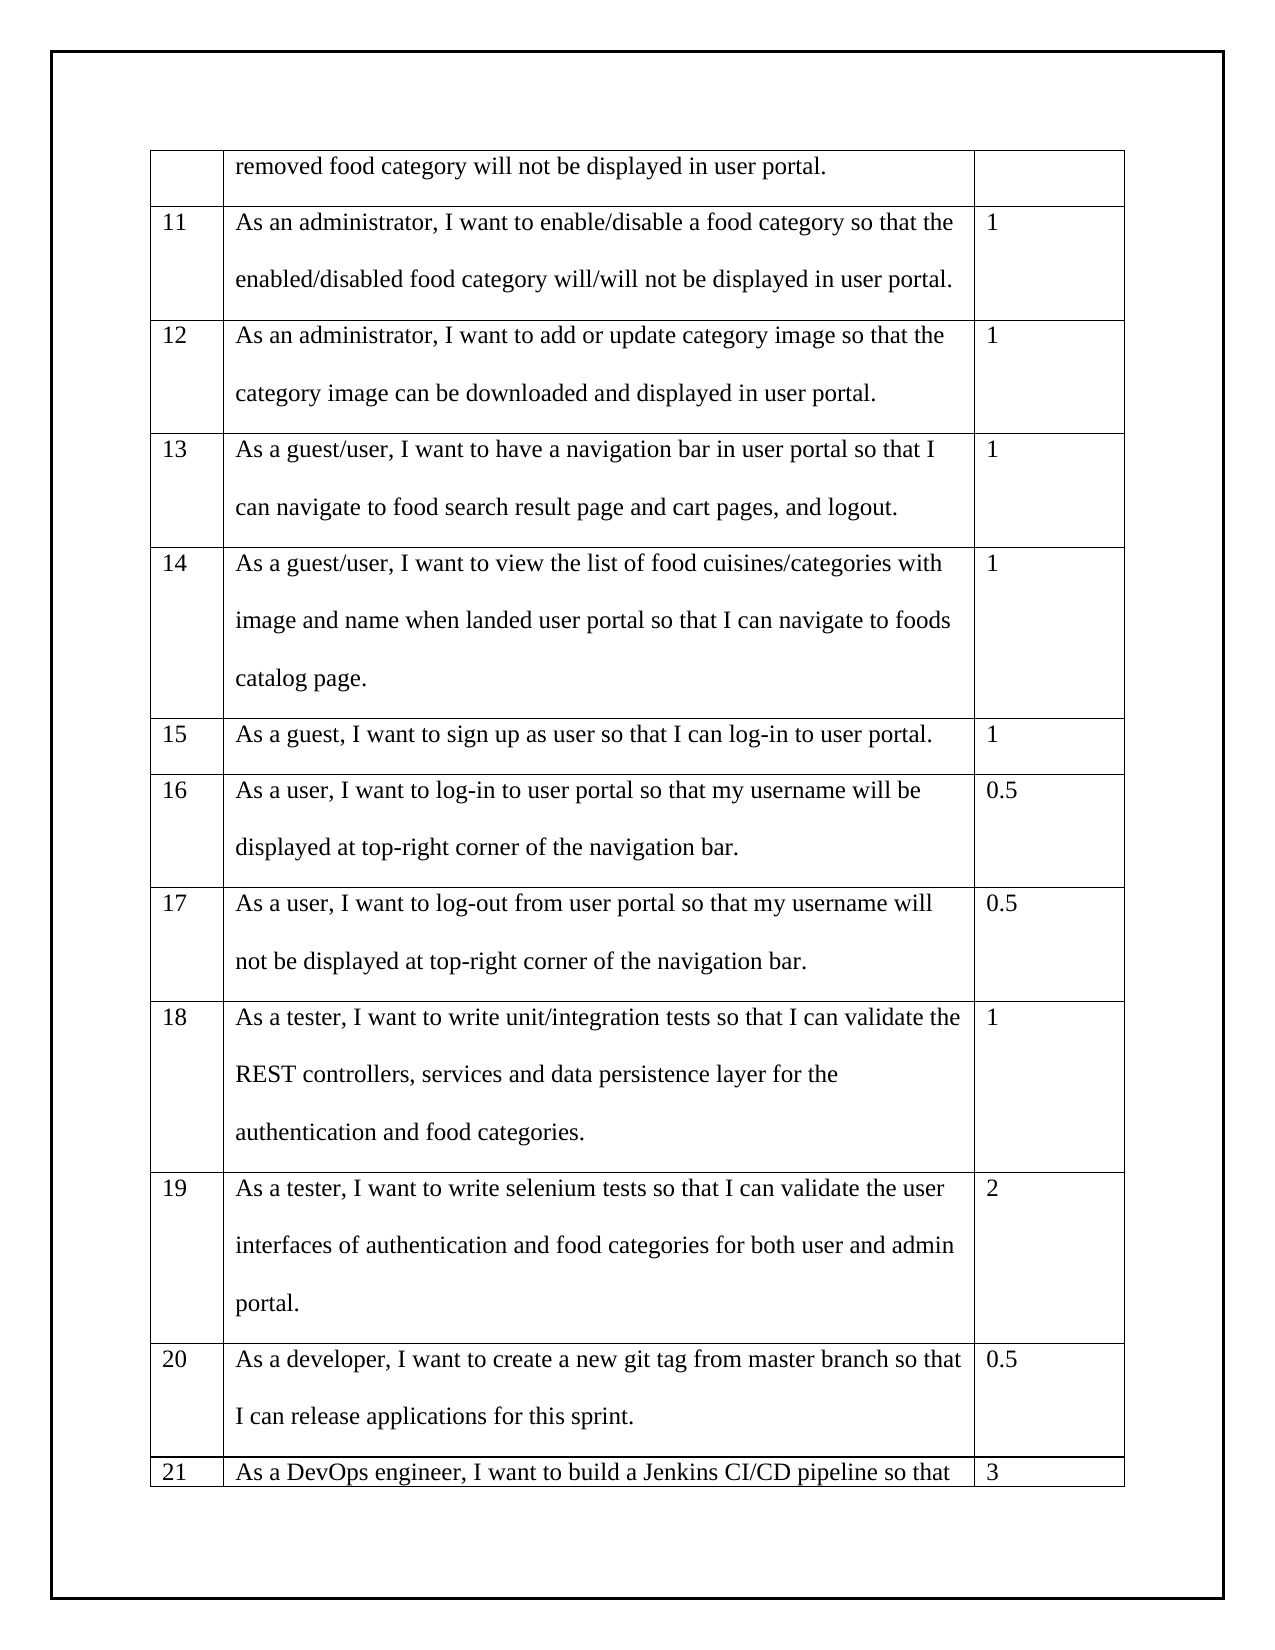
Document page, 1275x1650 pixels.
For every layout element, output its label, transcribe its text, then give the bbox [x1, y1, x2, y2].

table_cell 17 [151, 888, 223, 1001]
table_cell 14 [151, 548, 223, 718]
table_cell As a guest, I want to sign up as user so that I can log-in to user portal. [224, 719, 974, 774]
table_cell 20 [151, 1344, 223, 1456]
table_cell As an administrator, I want to add or update category image so that the category image can be downloaded and displayed in user portal. [224, 321, 974, 433]
table_cell As an administrator, I want to enable/disable a food category so that the enabled/disabled food category will/will not be displayed in user portal. [224, 207, 974, 319]
table_cell 13 [151, 434, 223, 547]
table_cell 16 [151, 775, 223, 887]
table_cell 1 [975, 151, 1124, 206]
table_cell 1 [975, 434, 1124, 547]
table_cell 0.5 [975, 1344, 1124, 1456]
table_cell 21 [151, 1458, 223, 1486]
table_cell 1 [975, 548, 1124, 718]
table_cell 2 [975, 1173, 1124, 1343]
table_cell 12 [151, 321, 223, 433]
table_cell 11 [151, 207, 223, 319]
table_cell As a user, I want to log-in to user portal so that my username will be displayed at top-right corner of the navigation bar. [224, 775, 974, 887]
table_cell As a guest/user, I want to have a navigation bar in user portal so that I can navigate to food search result page and cart pages, and logout. [224, 434, 974, 547]
table_cell 1 [975, 207, 1124, 319]
table_cell 10 [151, 151, 223, 206]
table_cell 1 [975, 1002, 1124, 1172]
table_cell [224, 151, 974, 206]
table_cell 0.5 [975, 888, 1124, 1001]
table_cell 3 [975, 1458, 1124, 1486]
table_cell As a user, I want to log-out from user portal so that my username will not be displayed at top-right corner of the navigation bar. [224, 888, 974, 1001]
table_cell As a guest/user, I want to view the list of food cuisines/categories with image and name when landed user portal so that I can navigate to foods catalog page. [224, 548, 974, 718]
table_cell 19 [151, 1173, 223, 1343]
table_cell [224, 1458, 974, 1486]
table_cell 18 [151, 1002, 223, 1172]
table_cell 15 [151, 719, 223, 774]
table_cell As a tester, I want to write unit/integration tests so that I can validate the REST controllers, services and data persistence layer for the authentication and food categories. [224, 1002, 974, 1172]
table_cell 1 [975, 321, 1124, 433]
table_cell As a tester, I want to write selenium tests so that I can validate the user interfaces of authentication and food categories for both user and admin portal. [224, 1173, 974, 1343]
table_cell 0.5 [975, 775, 1124, 887]
table_cell As a developer, I want to create a new git tag from master branch so that I can release applications for this sprint. [224, 1344, 974, 1456]
table_cell 1 [975, 719, 1124, 774]
